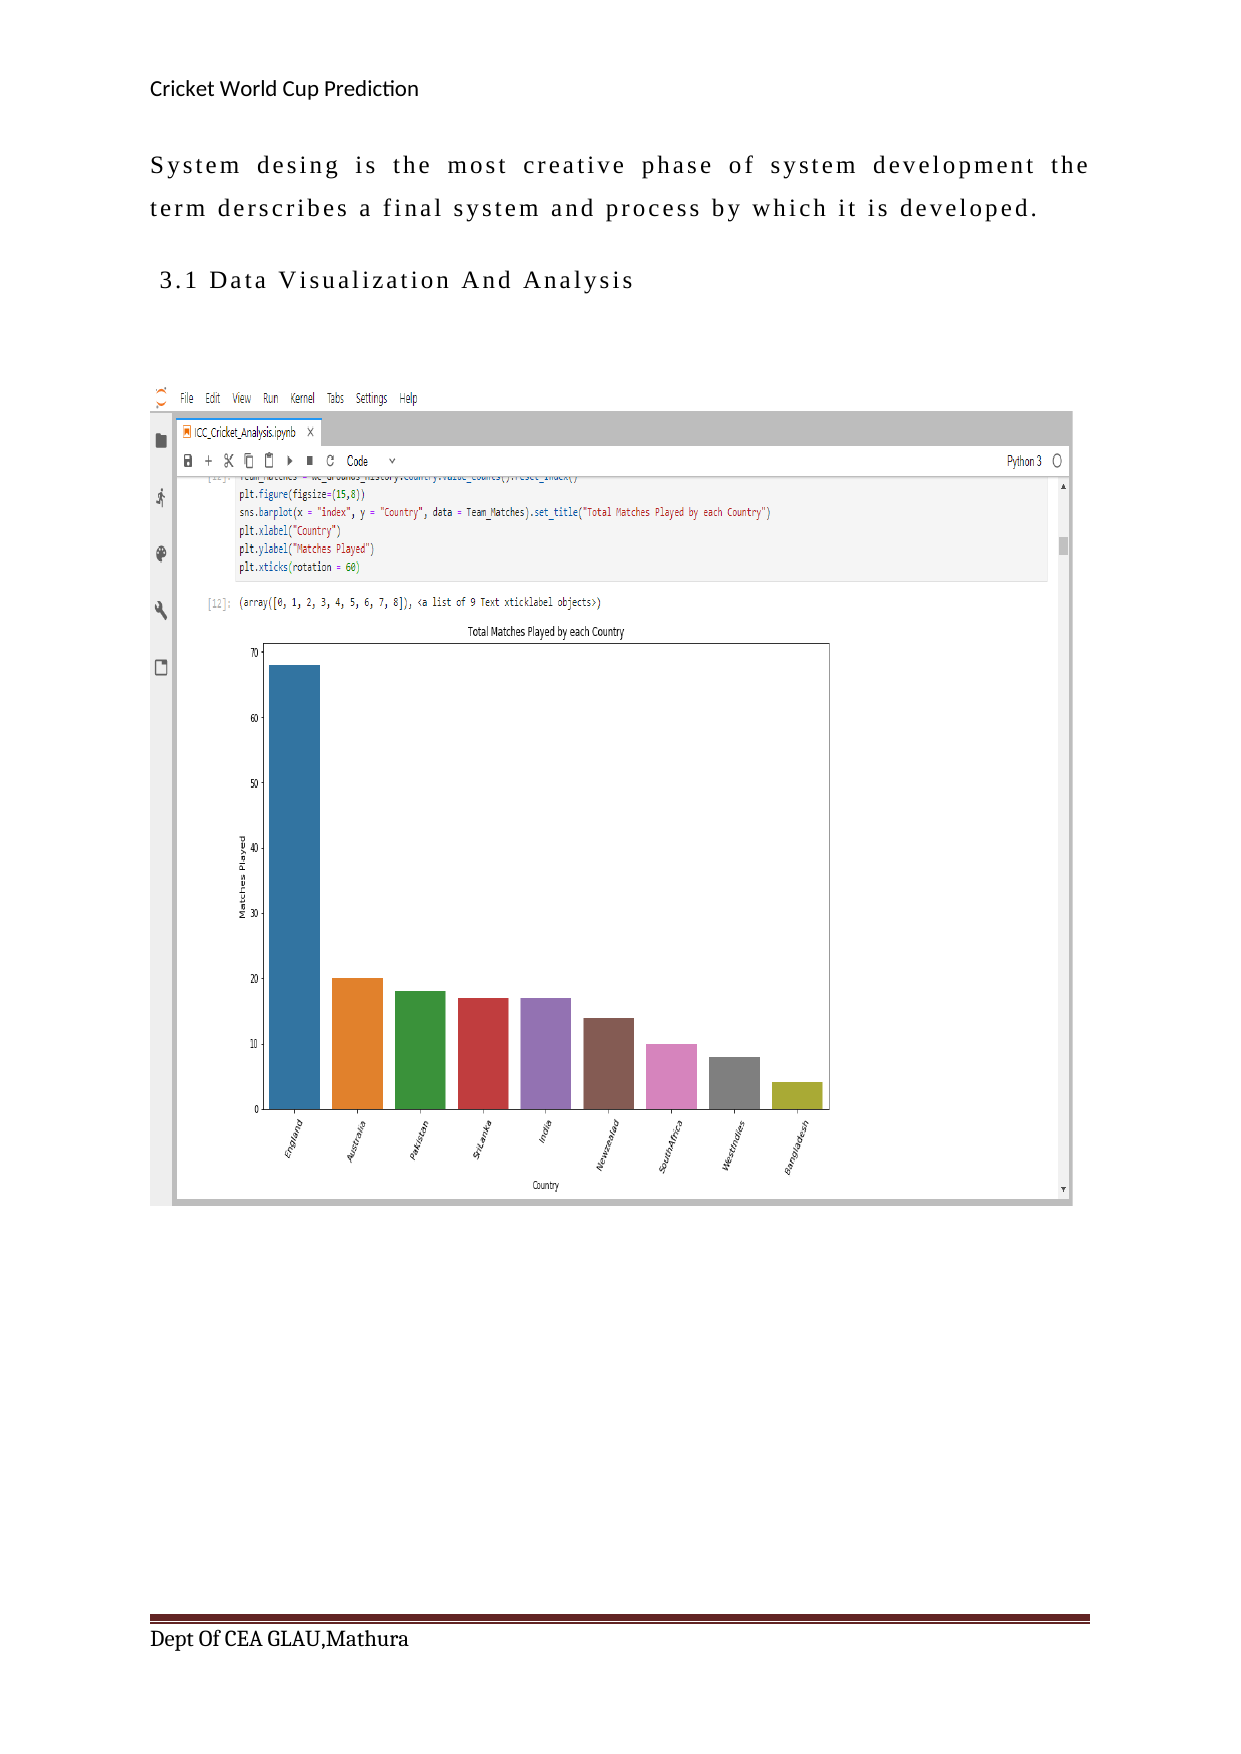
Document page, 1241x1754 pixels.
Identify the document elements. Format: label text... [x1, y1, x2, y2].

text System desing is the most creative phase of system development the term derscribes a final system and process by which it is developed. [150, 150, 1090, 222]
text 3.1 Data Visualization And Analysis [150, 265, 1090, 294]
picture [150, 383, 1073, 1206]
